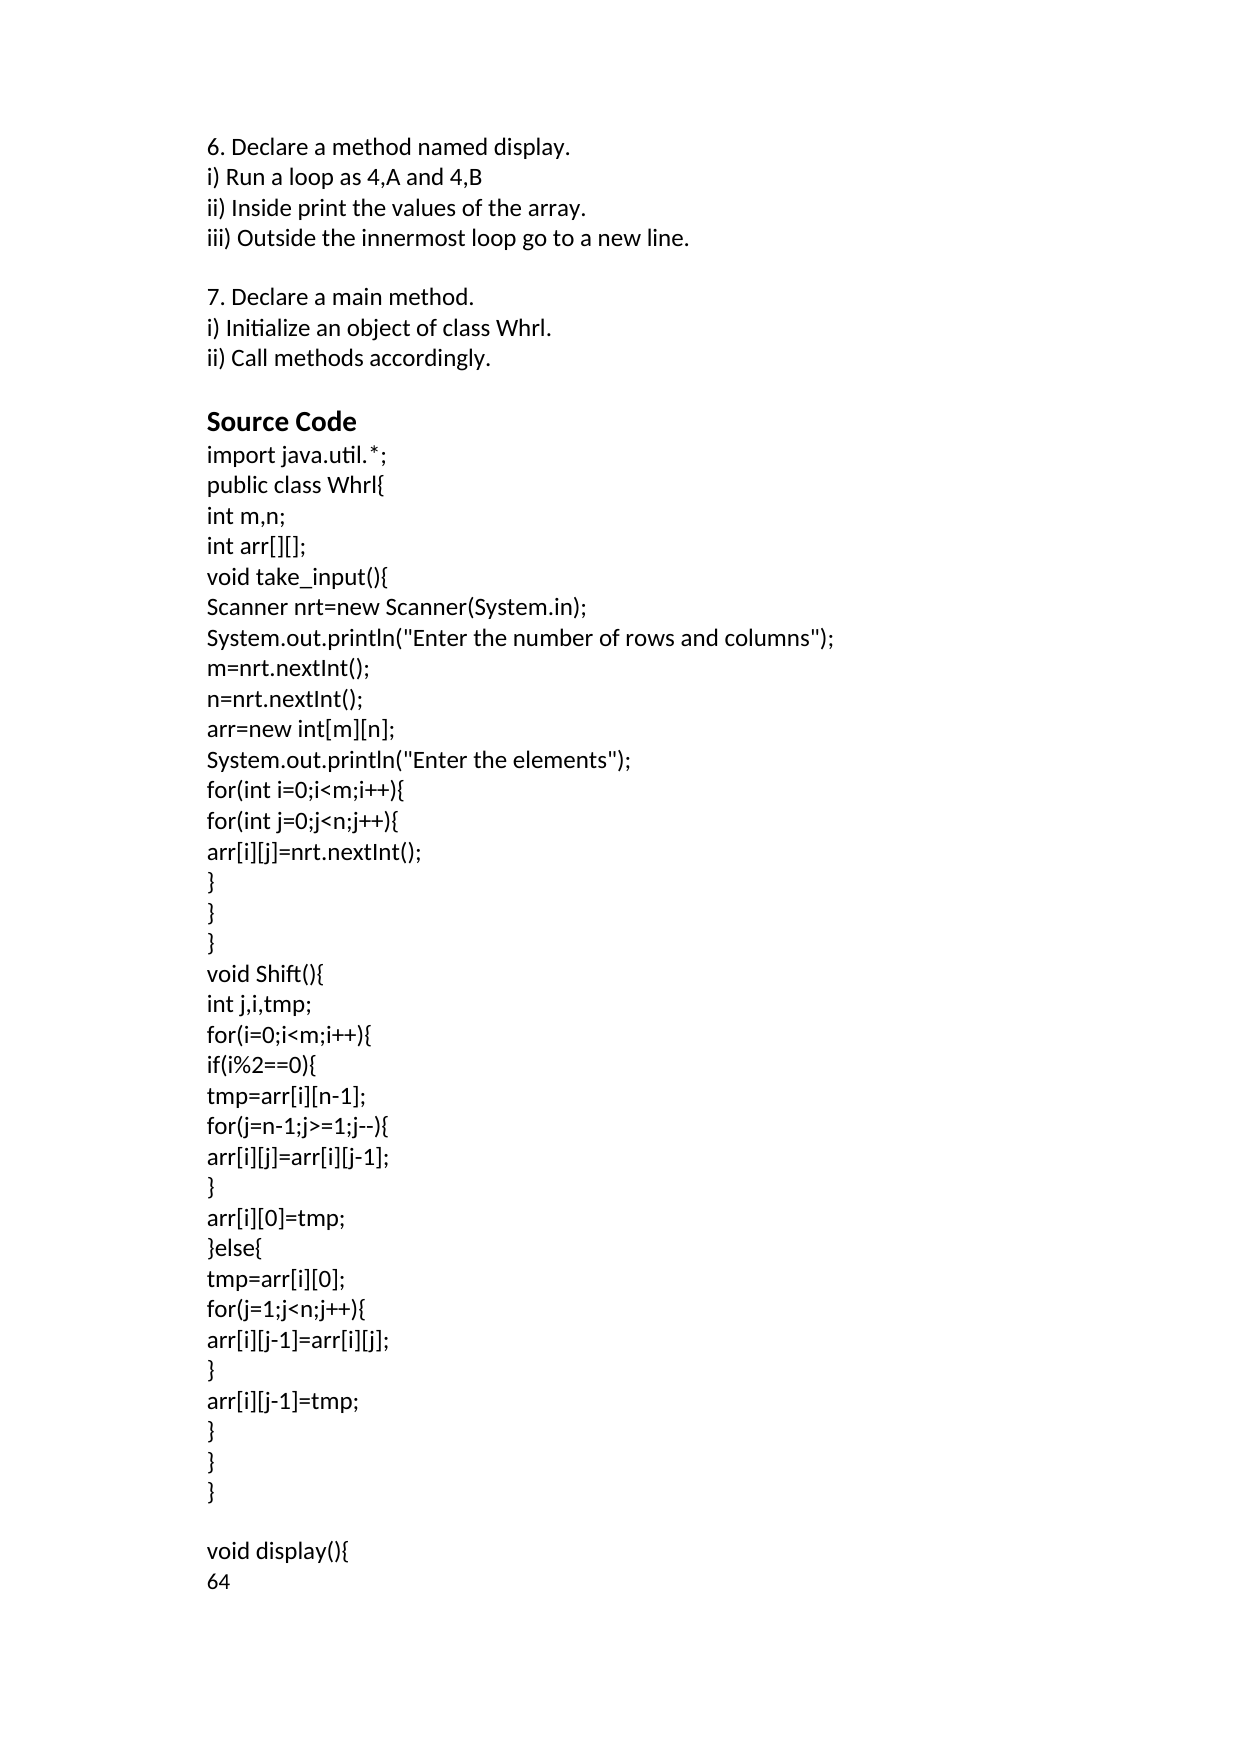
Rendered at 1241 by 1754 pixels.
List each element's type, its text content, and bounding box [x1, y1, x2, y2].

text void Shift(){ [207, 958, 1181, 988]
text i) Run a loop as 4,A and 4,B [207, 162, 1181, 192]
text } [207, 1477, 1181, 1507]
text } [207, 1171, 1181, 1202]
text void display(){ [207, 1535, 1181, 1566]
text 7. Declare a main method. [207, 281, 1181, 312]
text arr[i][j]=nrt.nextInt(); [207, 836, 1181, 866]
text } [207, 1354, 1181, 1385]
text } [207, 927, 1181, 958]
text if(i%2==0){ [207, 1049, 1181, 1080]
text ii) Inside print the values of the array. [207, 192, 1181, 223]
text Source Code [207, 403, 1181, 439]
text System.out.println("Enter the number of rows and columns"); [207, 622, 1181, 652]
text System.out.println("Enter the elements"); [207, 744, 1181, 774]
text i) Initialize an object of class Whrl. [207, 312, 1181, 342]
text for(int j=0;j<n;j++){ [207, 805, 1181, 836]
text arr[i][j]=arr[i][j-1]; [207, 1141, 1181, 1171]
text } [207, 1416, 1181, 1446]
text 6. Declare a method named display. [207, 131, 1181, 162]
text n=nrt.nextInt(); [207, 683, 1181, 713]
text for(int i=0;i<m;i++){ [207, 774, 1181, 805]
text int j,i,tmp; [207, 988, 1181, 1019]
text arr=new int[m][n]; [207, 713, 1181, 744]
text void take_input(){ [207, 561, 1181, 591]
text for(i=0;i<m;i++){ [207, 1019, 1181, 1049]
text int m,n; [207, 500, 1181, 530]
text import java.util.*; [207, 439, 1181, 469]
text arr[i][j-1]=tmp; [207, 1385, 1181, 1416]
text for(j=1;j<n;j++){ [207, 1293, 1181, 1324]
text public class Whrl{ [207, 469, 1181, 500]
text }else{ [207, 1232, 1181, 1263]
text tmp=arr[i][0]; [207, 1263, 1181, 1293]
text m=nrt.nextInt(); [207, 652, 1181, 683]
text arr[i][0]=tmp; [207, 1202, 1181, 1232]
text Scanner nrt=new Scanner(System.in); [207, 591, 1181, 622]
text } [207, 897, 1181, 927]
text for(j=n-1;j>=1;j--){ [207, 1110, 1181, 1141]
text iii) Outside the innermost loop go to a new line. [207, 223, 1181, 253]
text } [207, 866, 1181, 897]
text tmp=arr[i][n-1]; [207, 1080, 1181, 1110]
text arr[i][j-1]=arr[i][j]; [207, 1324, 1181, 1354]
text ii) Call methods accordingly. [207, 342, 1181, 373]
text } [207, 1446, 1181, 1477]
text int arr[][]; [207, 530, 1181, 561]
